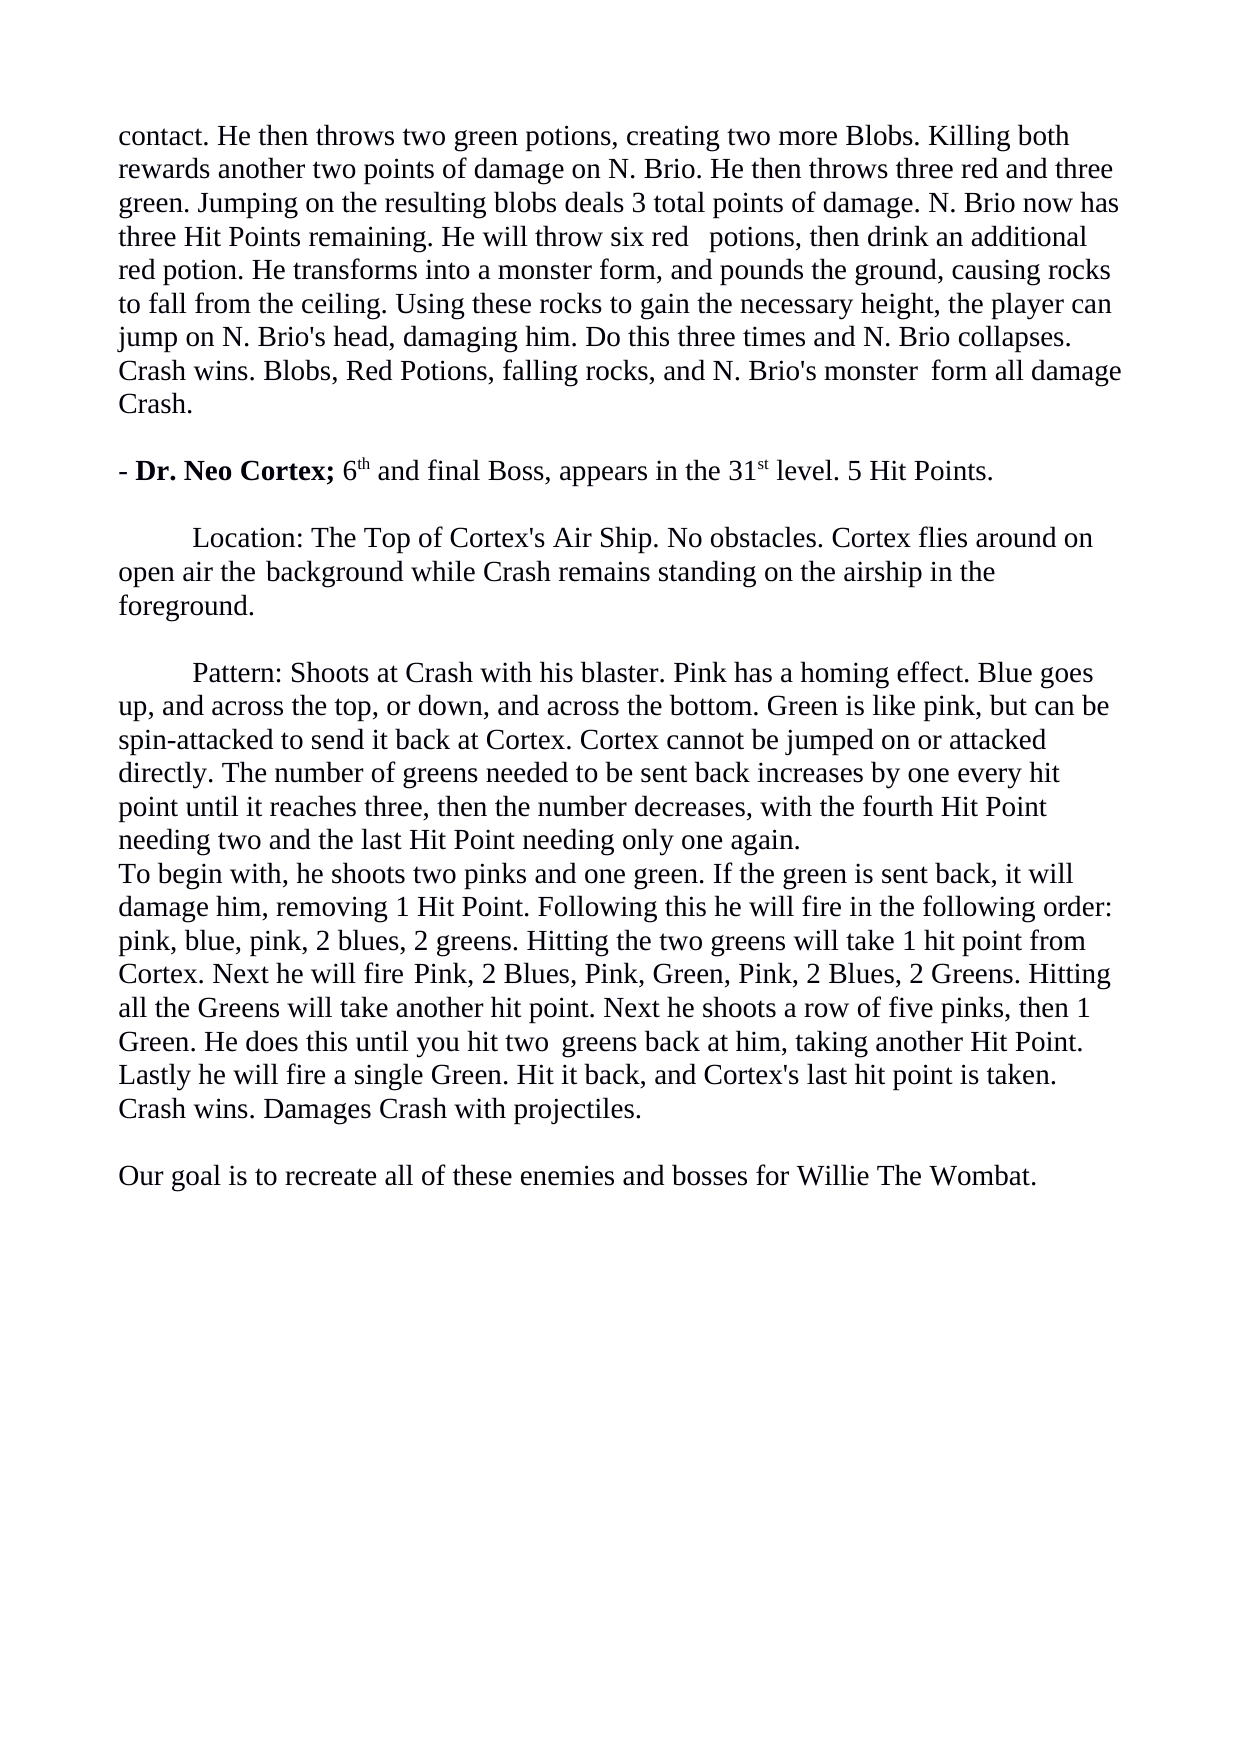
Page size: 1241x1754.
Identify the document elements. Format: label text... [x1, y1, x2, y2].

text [118, 118, 1122, 420]
text Location: The Top of Cortex's Air Ship. No obstacles. Cortex flies around on open air the background while Crash remains standing on the airship in the foreground. [118, 521, 1122, 621]
text Pattern: Shoots at Crash with his blaster. Pink has a homing effect. Blue goes up, and across the top, or down, and across the bottom. Green is like pink, but can be spin-attacked to send it back at Cortex. Cortex cannot be jumped on or attacked directly. The number of greens needed to be sent back increases by one every hit point until it reaches three, then the number decreases, with the fourth Hit Point needing two and the last Hit Point needing only one again. [118, 655, 1122, 856]
text Our goal is to recreate all of these enemies and bosses for Willie The Wombat. [118, 1158, 1122, 1191]
text To begin with, he shoots two pinks and one green. If the green is sent back, it will damage him, removing 1 Hit Point. Following this he will fire in the following order: pink, blue, pink, 2 blues, 2 greens. Hitting the two greens will take 1 hit point from Cortex. Next he will fire Pink, 2 Blues, Pink, Green, Pink, 2 Blues, 2 Greens. Hitting all the Greens will take another hit point. Next he shoots a row of five pinks, then 1 Green. He does this until you hit two greens back at him, taking another Hit Point. Lastly he will fire a single Green. Hit it back, and Cortex's last hit point is taken. Crash wins. Damages Crash with projectiles. [118, 856, 1122, 1124]
text - Dr. Neo Cortex; 6th and final Boss, appears in the 31st level. 5 Hit Points. [118, 453, 1122, 487]
